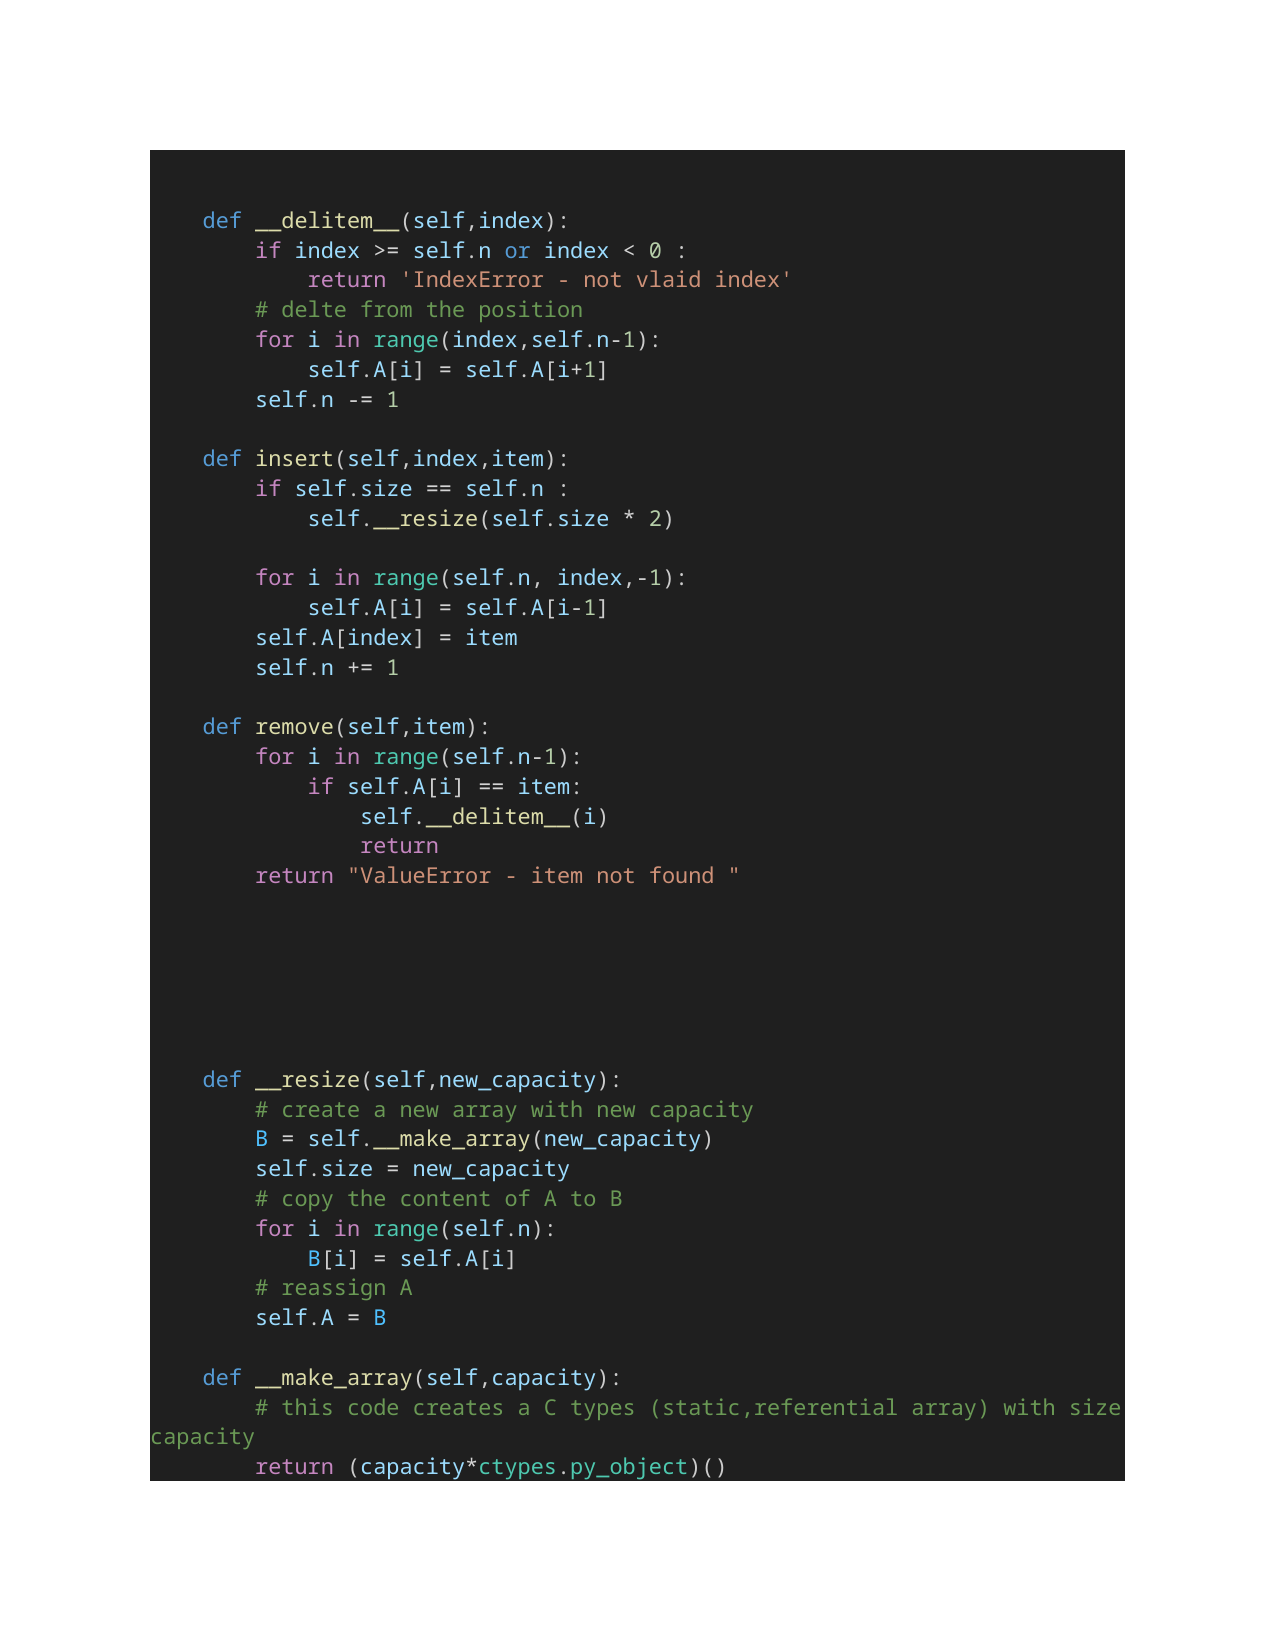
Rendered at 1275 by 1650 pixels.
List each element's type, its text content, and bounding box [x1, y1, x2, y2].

text self.__resize(self.size * 2) [150, 503, 1125, 532]
text for i in range(self.n): [150, 1213, 1125, 1243]
text self.n -= 1 [150, 383, 1125, 413]
text if self.size == self.n : [150, 473, 1125, 503]
text # delte from the position [150, 294, 1125, 324]
text # create a new array with new capacity [150, 1094, 1125, 1123]
text # copy the content of A to B [150, 1183, 1125, 1213]
text self.A[index] = item [150, 622, 1125, 652]
text B[i] = self.A[i] [150, 1243, 1125, 1272]
text self.size = new_capacity [150, 1153, 1125, 1183]
text # this code creates a C types (static,referential array) with size capacity [150, 1392, 1125, 1451]
text def insert(self,index,item): [150, 443, 1125, 473]
text self.A[i] = self.A[i+1] [150, 354, 1125, 383]
text # reassign A [150, 1272, 1125, 1302]
text return [150, 830, 1125, 860]
text if index >= self.n or index < 0 : [150, 234, 1125, 264]
text self.A = B [150, 1302, 1125, 1332]
text for i in range(self.n, index,-1): [150, 562, 1125, 592]
text for i in range(self.n-1): [150, 741, 1125, 771]
text return 'IndexError - not vlaid index' [150, 264, 1125, 294]
text if self.A[i] == item: [150, 771, 1125, 801]
text def __make_array(self,capacity): [150, 1362, 1125, 1392]
text def __delitem__(self,index): [150, 205, 1125, 234]
text self.n += 1 [150, 652, 1125, 681]
text def __resize(self,new_capacity): [150, 1064, 1125, 1094]
text B = self.__make_array(new_capacity) [150, 1123, 1125, 1153]
text def remove(self,item): [150, 711, 1125, 741]
text return (capacity*ctypes.py_object)() [150, 1451, 1125, 1481]
text return "ValueError - item not found " [150, 860, 1125, 890]
text self.A[i] = self.A[i-1] [150, 592, 1125, 622]
text self.__delitem__(i) [150, 801, 1125, 830]
text for i in range(index,self.n-1): [150, 324, 1125, 354]
